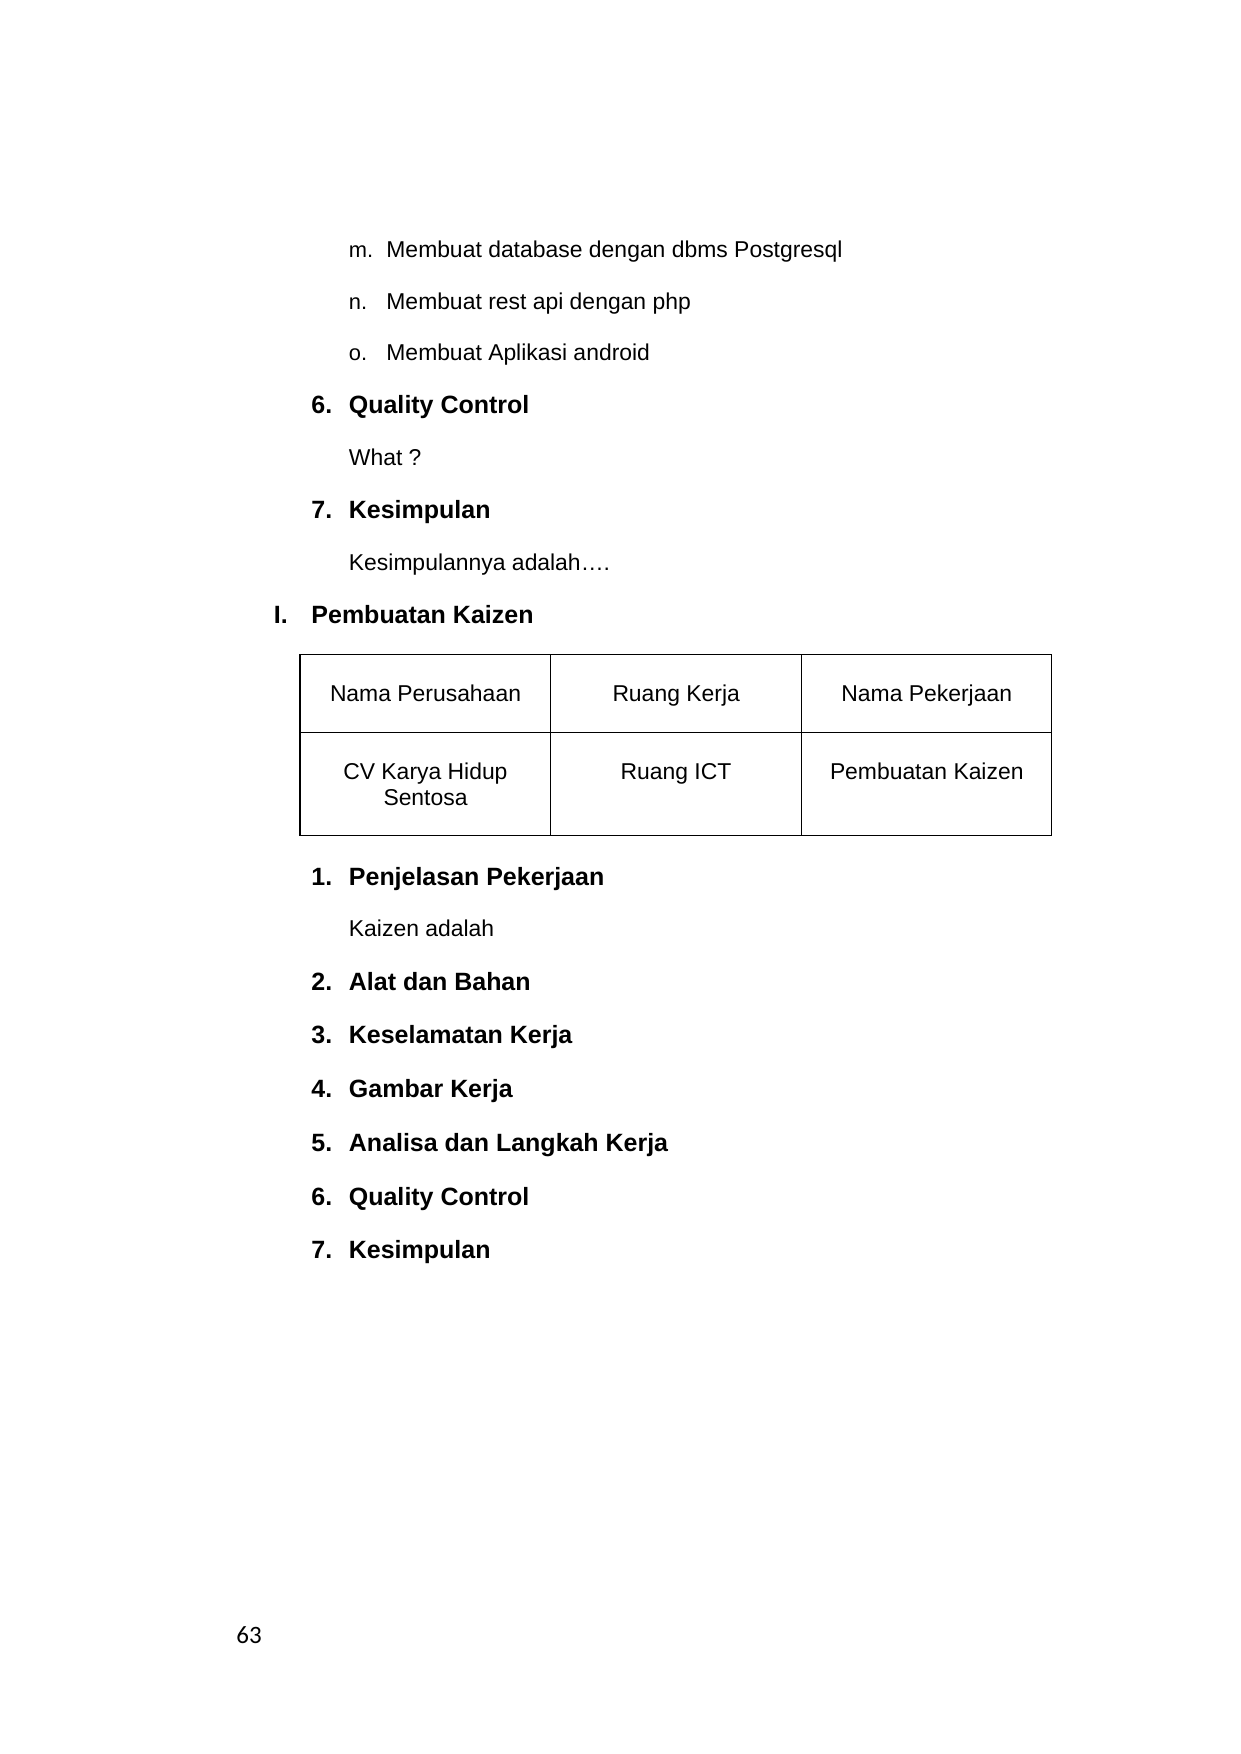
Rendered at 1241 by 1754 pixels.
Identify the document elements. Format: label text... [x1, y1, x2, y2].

title Kesimpulan [311, 495, 1063, 524]
table_header Nama Pekerjaan [802, 655, 1051, 732]
title Kesimpulannya adalah…. [349, 549, 1063, 576]
table_cell Pembuatan Kaizen [802, 733, 1051, 835]
table_cell CV Karya Hidup Sentosa [301, 733, 550, 835]
title Gambar Kerja [311, 1074, 1063, 1103]
title Penjelasan Pekerjaan [311, 861, 1063, 890]
title What ? [349, 444, 1063, 470]
table_header Ruang Kerja [551, 655, 801, 732]
title Keselamatan Kerja [311, 1020, 1063, 1049]
title Membuat Aplikasi android [349, 339, 1063, 365]
table_header Nama Perusahaan [301, 655, 550, 732]
title Pembuatan Kaizen [274, 601, 1063, 629]
title Analisa dan Langkah Kerja [311, 1128, 1063, 1157]
title Alat dan Bahan [311, 967, 1063, 995]
title Membuat rest api dengan php [349, 288, 1063, 314]
title Quality Control [311, 1182, 1063, 1210]
title Kaizen adalah [349, 915, 1063, 942]
table_cell Ruang ICT [551, 733, 801, 835]
title Membuat database dengan dbms Postgresql [349, 236, 1063, 263]
title Kesimpulan [311, 1235, 1063, 1264]
title Quality Control [311, 390, 1063, 419]
